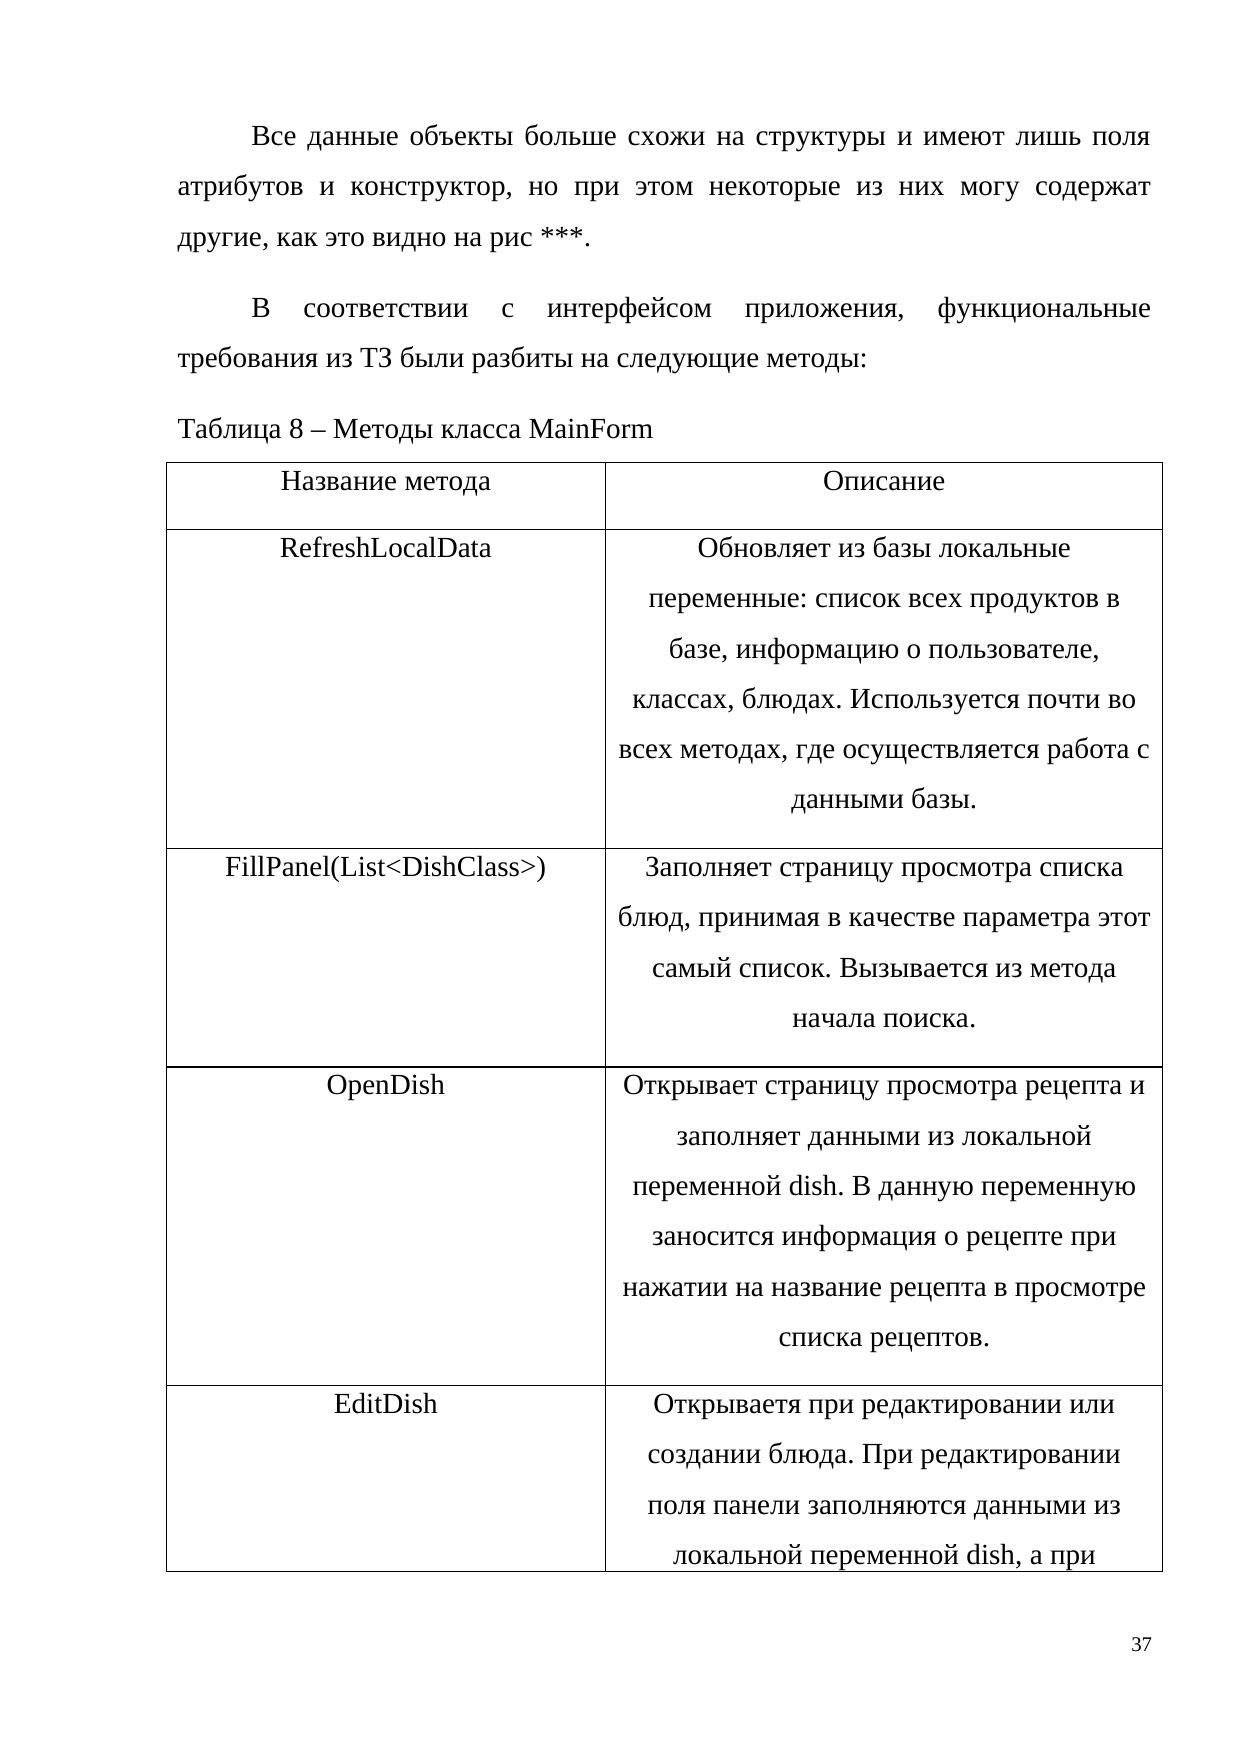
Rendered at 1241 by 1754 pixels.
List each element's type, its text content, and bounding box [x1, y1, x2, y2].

text Таблица 8 – Методы класса MainForm [177, 411, 1152, 445]
table_cell OpenDish [167, 1068, 605, 1385]
table_cell RefreshLocalData [167, 530, 605, 848]
table_cell FillPanel(List<DishClass>) [167, 849, 605, 1066]
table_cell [606, 1386, 1162, 1571]
table_cell EditDish [167, 1386, 605, 1571]
text Все данные объекты больше схожи на структуры и имеют лишь поля атрибутов и конструктор, но при этом некоторые из них могу содержат другие, как это видно на рис ***. [177, 118, 1152, 252]
table_cell Заполняет страницу просмотра списка блюд, принимая в качестве параметра этот самый список. Вызывается из метода начала поиска. [606, 849, 1162, 1066]
table_cell Обновляет из базы локальные переменные: список всех продуктов в базе, информацию о пользователе, классах, блюдах. Используется почти во всех методах, где осуществляется работа с данными базы. [606, 530, 1162, 848]
table_header Название метода [167, 463, 605, 529]
table_header Описание [606, 463, 1162, 529]
text В соответствии с интерфейсом приложения, функциональные требования из ТЗ были разбиты на следующие методы: [177, 290, 1152, 374]
table_cell Открывает страницу просмотра рецепта и заполняет данными из локальной переменной dish. В данную переменную заносится информация о рецепте при нажатии на название рецепта в просмотре списка рецептов. [606, 1068, 1162, 1385]
